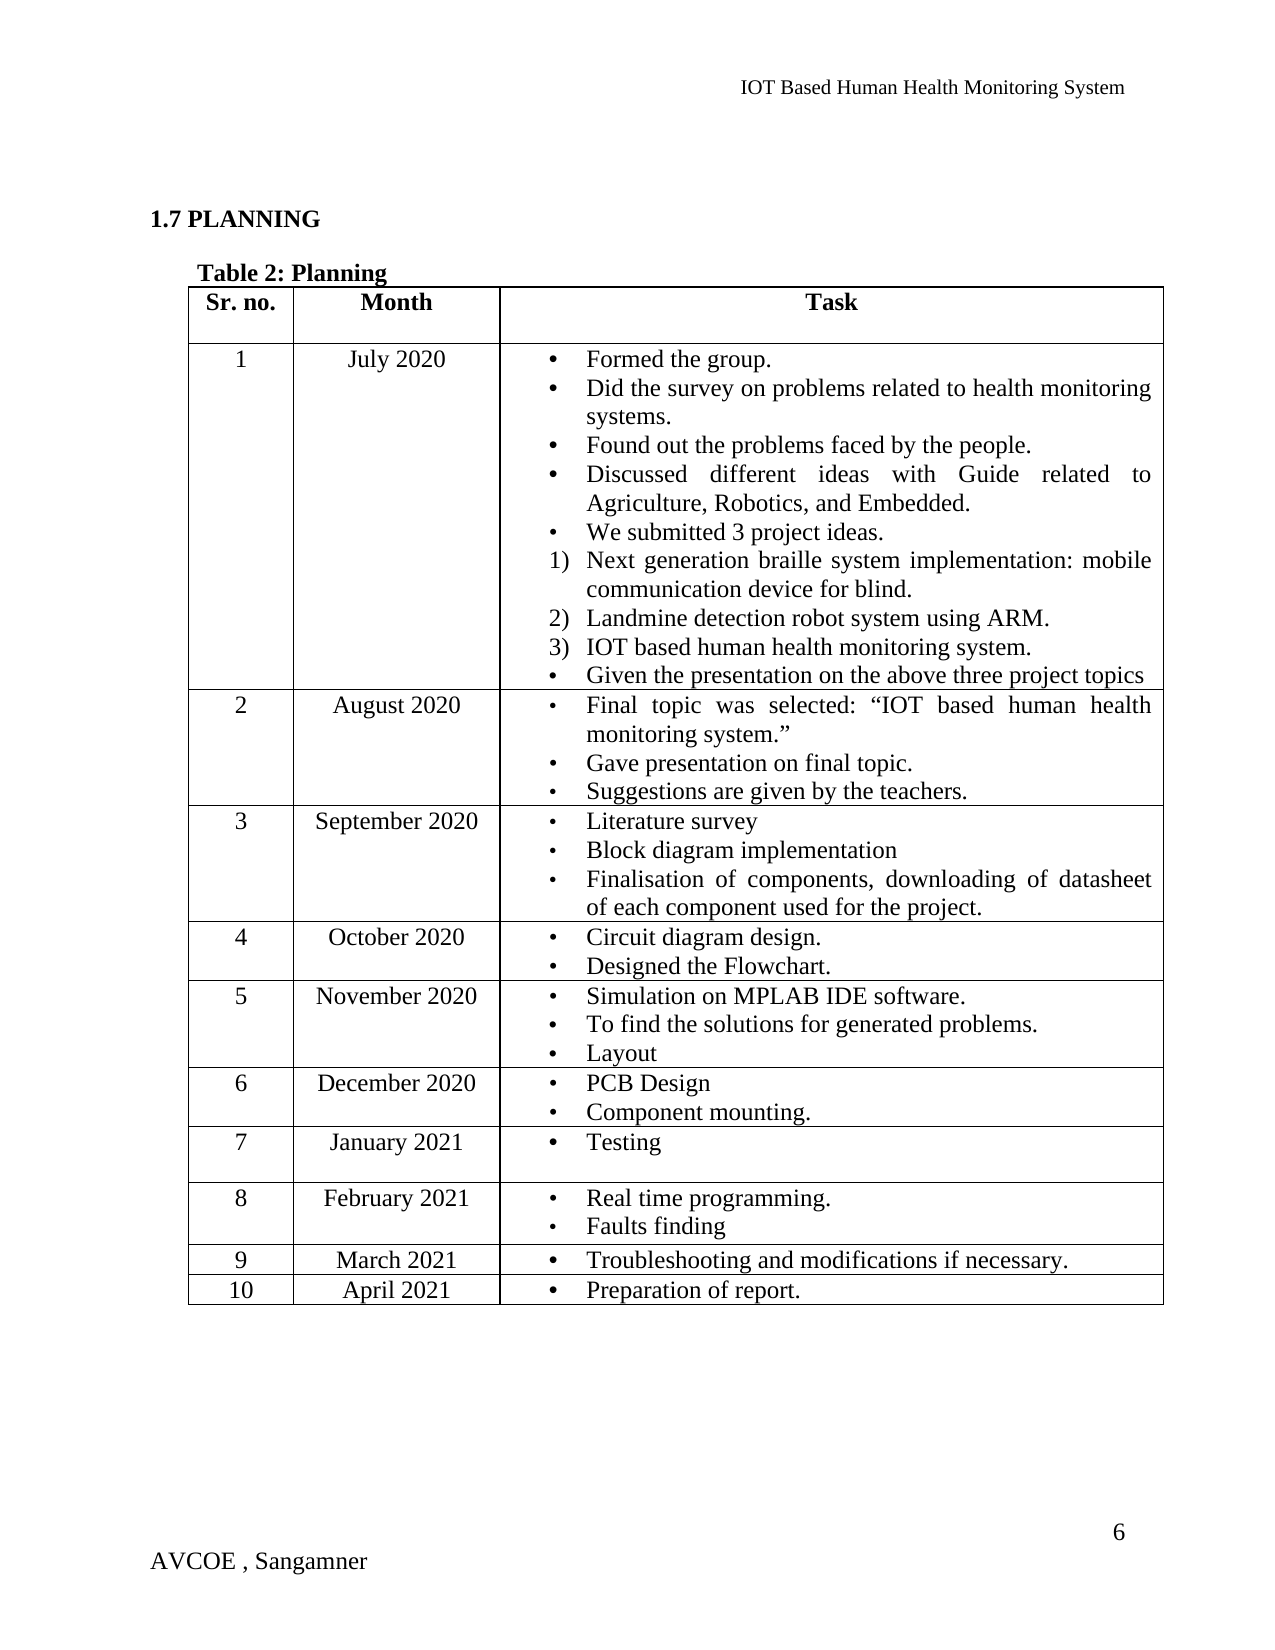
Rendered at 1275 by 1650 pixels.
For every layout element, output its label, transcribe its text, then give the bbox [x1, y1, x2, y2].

table_cell 5 [189, 981, 293, 1067]
table_header Sr. no. [189, 288, 293, 343]
table_cell 8 [189, 1183, 293, 1244]
table_cell April 2021 [294, 1275, 499, 1303]
table_cell 10 [189, 1275, 293, 1303]
table_cell Simulation on MPLAB IDE software. To find the solutions for generated problems. Layout [501, 981, 1163, 1067]
text Table 2: Planning [197, 258, 1125, 286]
table_cell October 2020 [294, 922, 499, 980]
table_cell PCB Design Component mounting. [501, 1068, 1163, 1126]
table_cell 4 [189, 922, 293, 980]
table_cell Testing [501, 1127, 1163, 1182]
table_cell Final topic was selected: “IOT based human health monitoring system.” Gave presentation on final topic. Suggestions are given by the teachers. [501, 690, 1163, 805]
table_cell 2 [189, 690, 293, 805]
table_cell Troubleshooting and modifications if necessary. [501, 1245, 1163, 1274]
text 1.7 PLANNING [150, 204, 1125, 233]
table_cell 3 [189, 806, 293, 921]
table_cell 9 [189, 1245, 293, 1274]
table_header Task [501, 288, 1163, 343]
table_cell July 2020 [294, 344, 499, 689]
table_cell 1 [189, 344, 293, 689]
table_header Month [294, 288, 499, 343]
table_cell Preparation of report. [501, 1275, 1163, 1303]
table_cell Literature survey Block diagram implementation Finalisation of components, downloading of datasheet of each component used for the project. [501, 806, 1163, 921]
table_cell Circuit diagram design. Designed the Flowchart. [501, 922, 1163, 980]
table_cell November 2020 [294, 981, 499, 1067]
table_cell January 2021 [294, 1127, 499, 1182]
table_cell March 2021 [294, 1245, 499, 1274]
table_cell Real time programming. Faults finding [501, 1183, 1163, 1244]
table_cell September 2020 [294, 806, 499, 921]
table_cell 7 [189, 1127, 293, 1182]
table_cell Formed the group. Did the survey on problems related to health monitoring systems. Found out the problems faced by the people. Discussed different ideas with Guide related to Agriculture, Robotics, and Embedded. We submitted 3 project ideas. Next generation braille system implementation: mobile communication device for blind. Landmine detection robot system using ARM. IOT based human health monitoring system. Given the presentation on the above three project topics [501, 344, 1163, 689]
table_cell 6 [189, 1068, 293, 1126]
table_cell August 2020 [294, 690, 499, 805]
table_cell February 2021 [294, 1183, 499, 1244]
table_cell December 2020 [294, 1068, 499, 1126]
